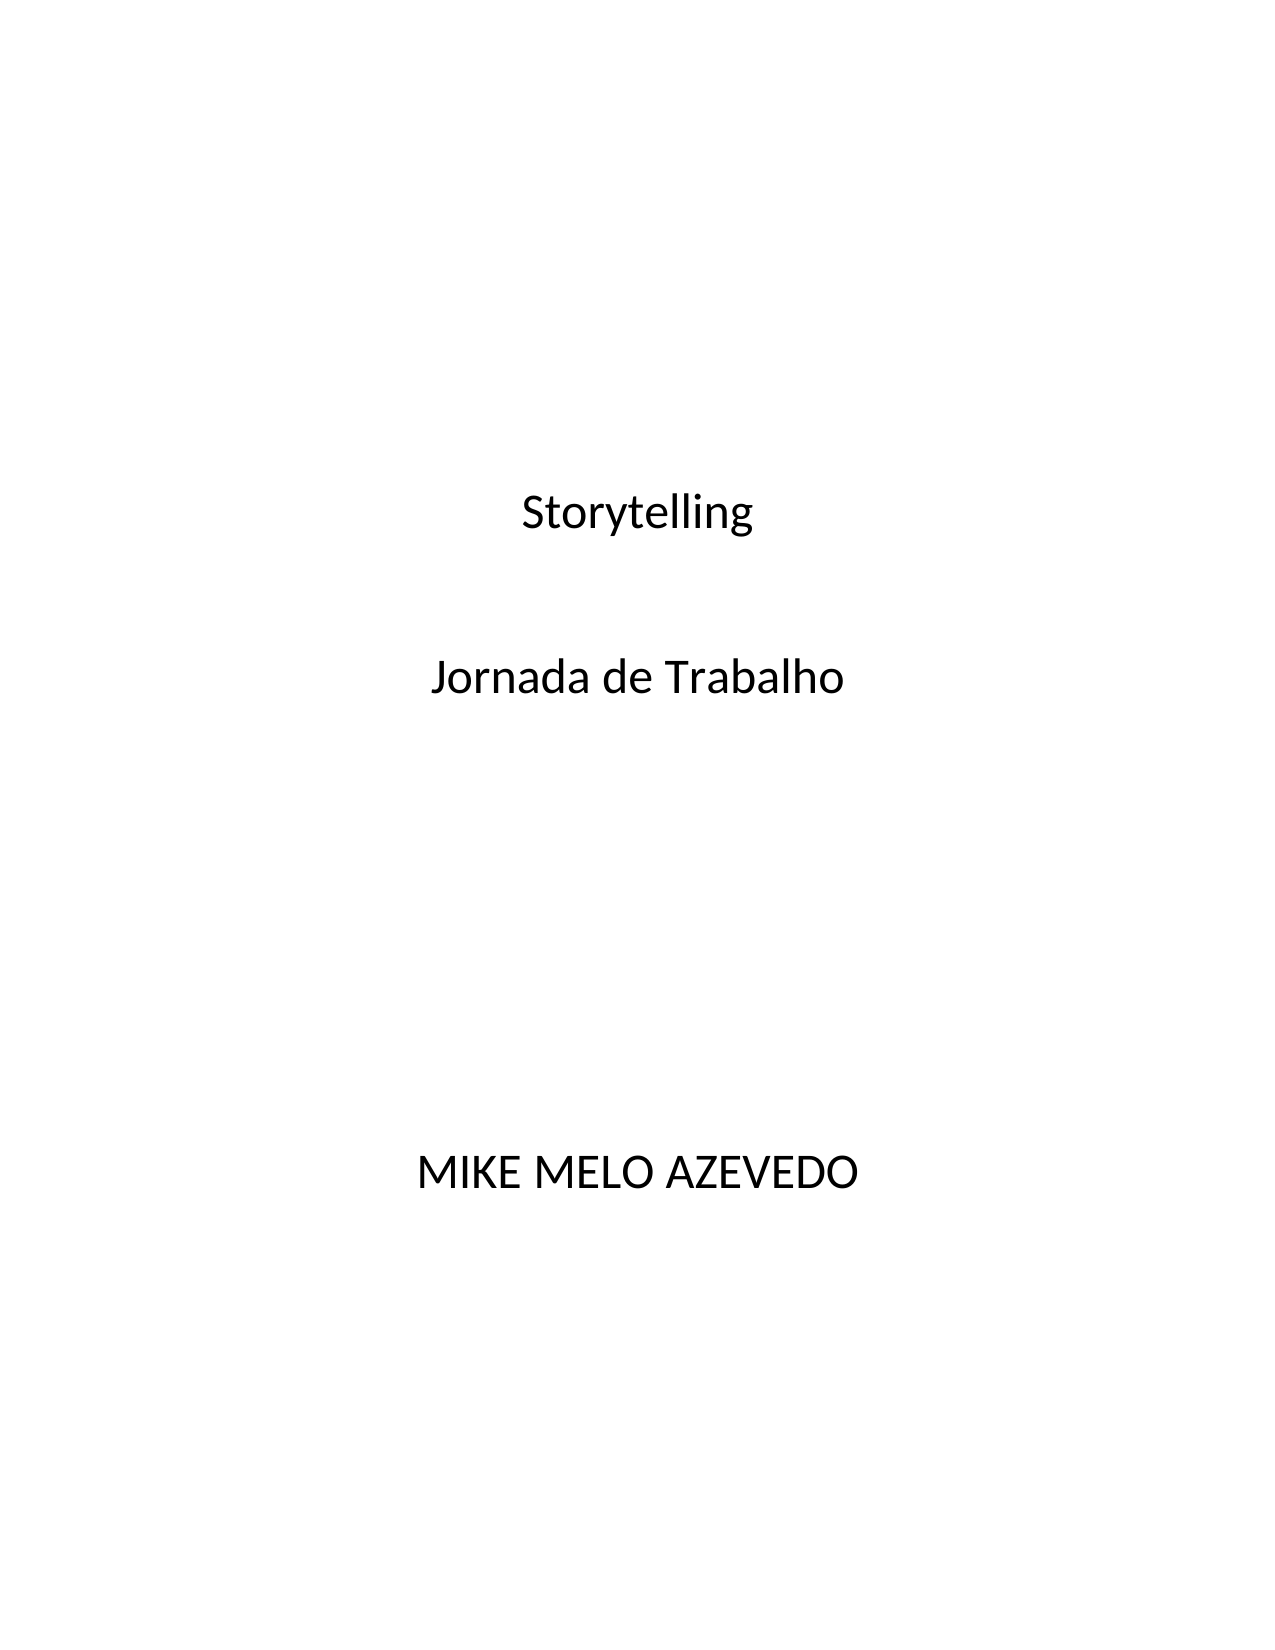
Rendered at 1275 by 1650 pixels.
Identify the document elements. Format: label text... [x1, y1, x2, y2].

text Jornada de Trabalho [150, 645, 1125, 706]
text Storytelling [150, 480, 1125, 541]
text MIKE MELO AZEVEDO [150, 1140, 1125, 1201]
